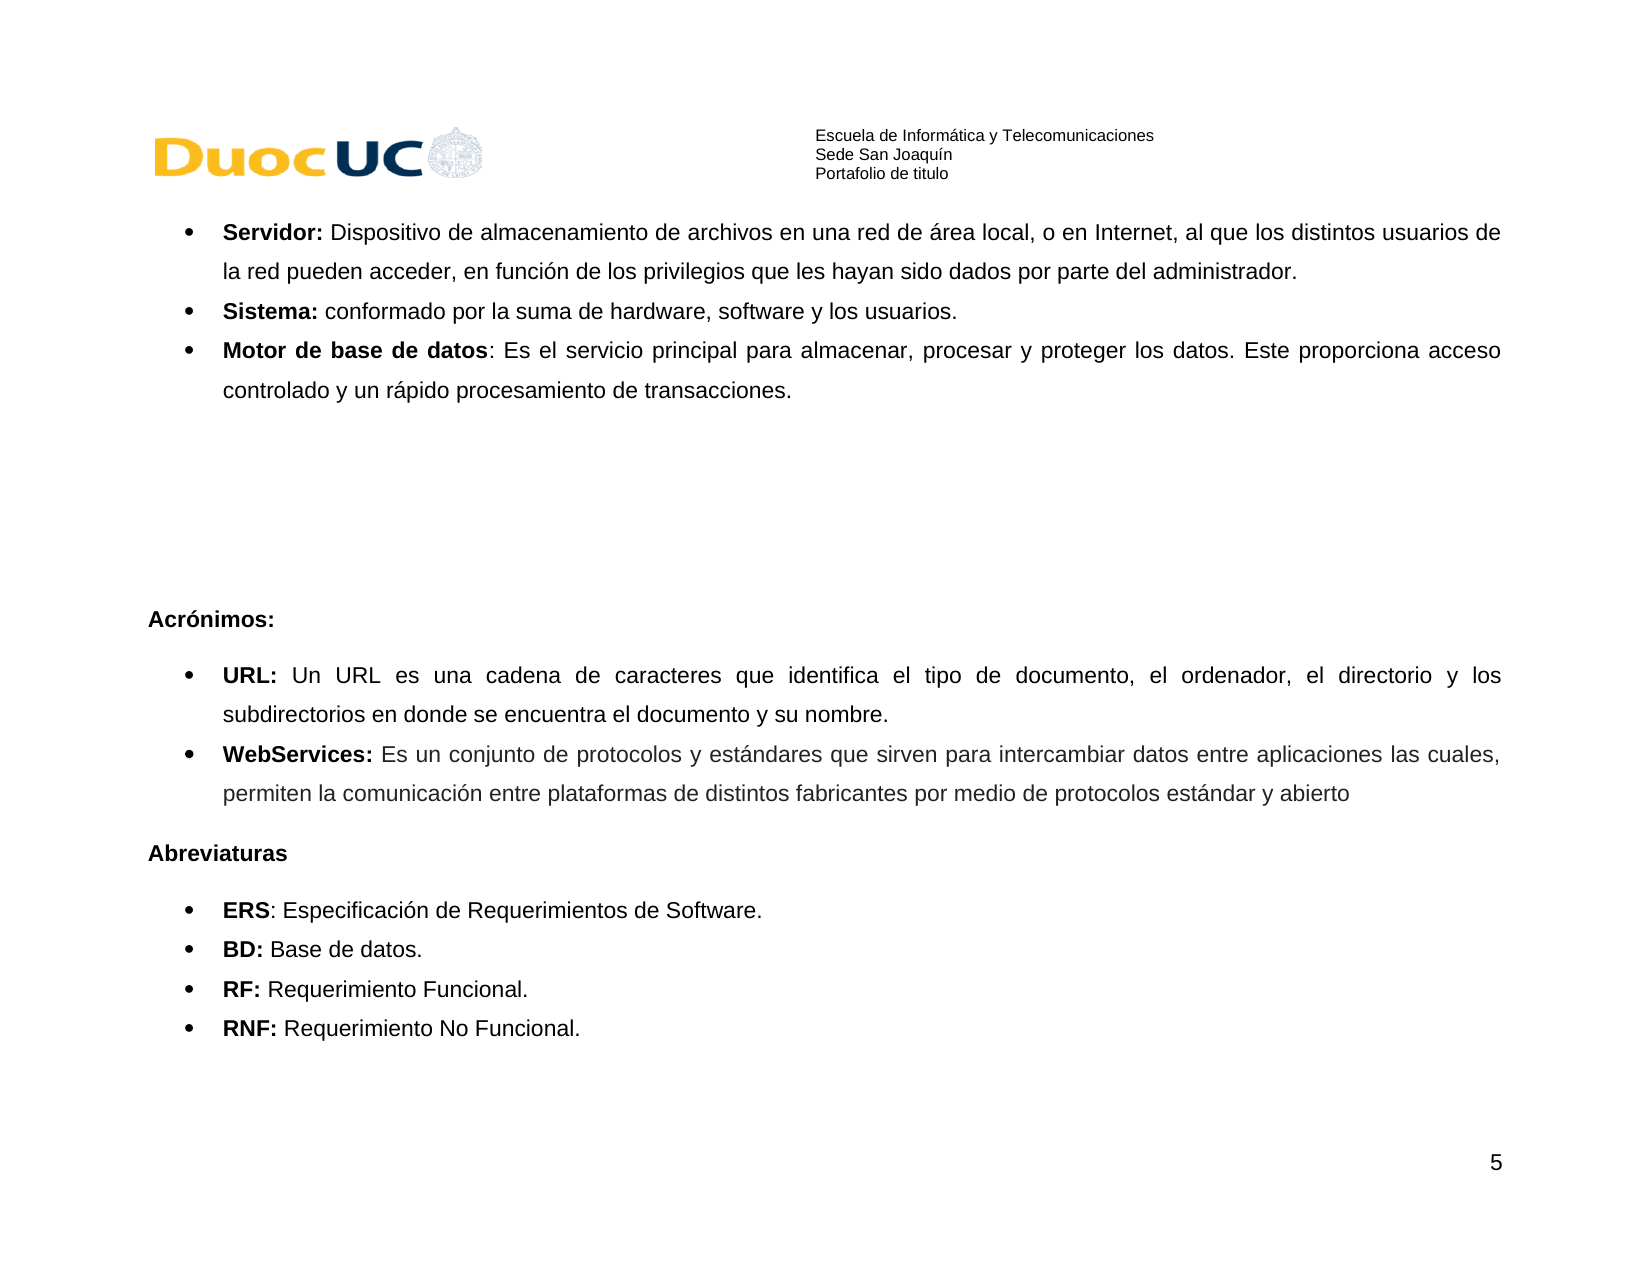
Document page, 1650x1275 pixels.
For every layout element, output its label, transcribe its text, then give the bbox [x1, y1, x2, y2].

list URL: Un URL es una cadena de caracteres que identifica el tipo de documento, el ordenador, el directorio y los subdirectorios en donde se encuentra el documento y su nombre. [185, 662, 1502, 727]
text Acrónimos: [148, 606, 1502, 632]
list RF: Requerimiento Funcional. [185, 976, 1502, 1002]
list BD: Base de datos. [185, 936, 1502, 962]
list Motor de base de datos: Es el servicio principal para almacenar, procesar y proteger los datos. Este proporciona acceso controlado y un rápido procesamiento de transacciones. [185, 337, 1502, 403]
list WebServices: Es un conjunto de protocolos y estándares que sirven para intercambiar datos entre aplicaciones las cuales, permiten la comunicación entre plataformas de distintos fabricantes por medio de protocolos estándar y abierto [185, 741, 1502, 806]
list Sistema: conformado por la suma de hardware, software y los usuarios. [185, 298, 1502, 324]
list ERS: Especificación de Requerimientos de Software. [185, 897, 1502, 923]
list Servidor: Dispositivo de almacenamiento de archivos en una red de área local, o en Internet, al que los distintos usuarios de la red pueden acceder, en función de los privilegios que les hayan sido dados por parte del administrador. [185, 219, 1502, 285]
picture [147, 73, 517, 219]
text Abreviaturas [148, 840, 1502, 867]
list RNF: Requerimiento No Funcional. [185, 1015, 1502, 1041]
